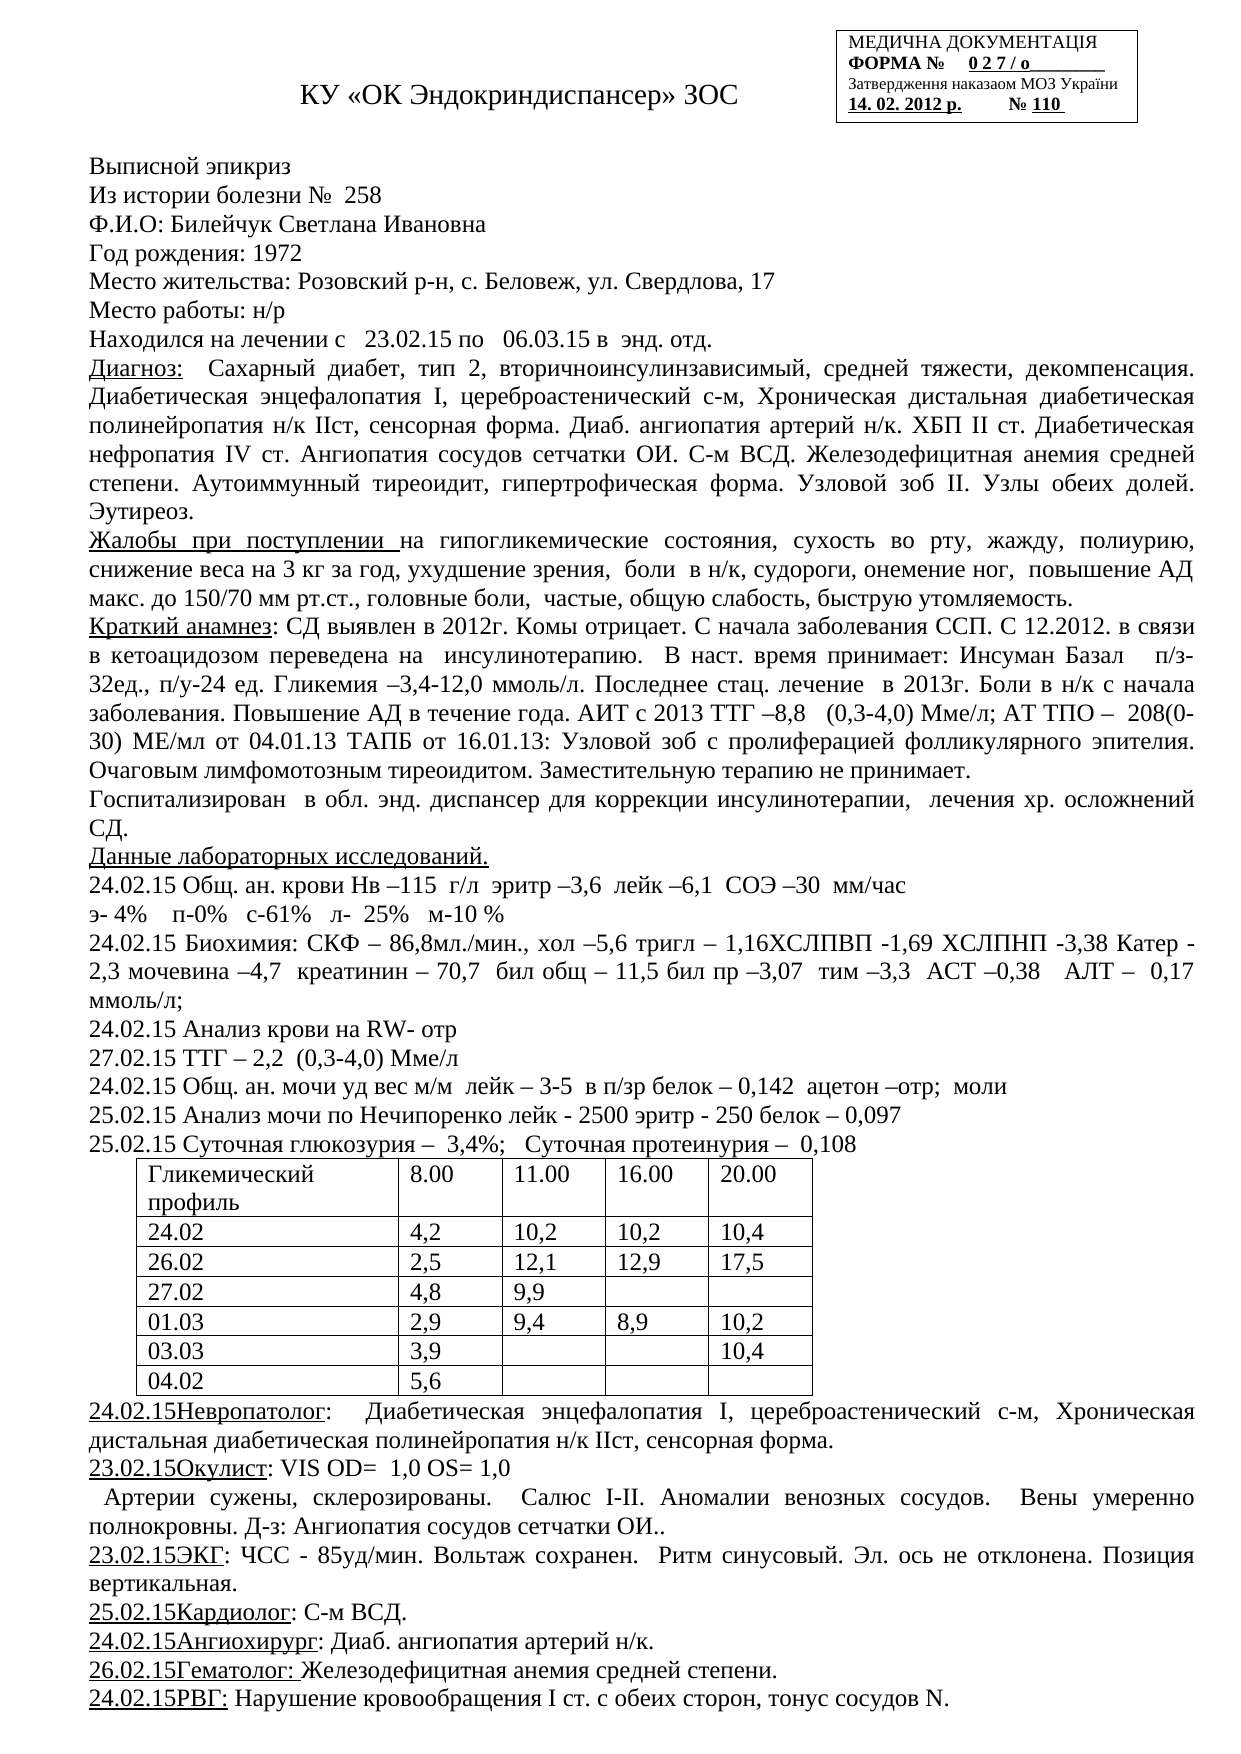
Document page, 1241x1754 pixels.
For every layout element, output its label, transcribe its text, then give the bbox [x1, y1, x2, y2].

table_cell 5,6 [399, 1366, 502, 1395]
table_header 16.00 [606, 1159, 708, 1216]
table_cell 12,1 [503, 1247, 605, 1276]
table_cell [606, 1277, 708, 1306]
text Данные лабораторных исследований. [89, 841, 1196, 870]
table_cell 2,5 [399, 1247, 502, 1276]
subtitle Выписной эпикриз [89, 151, 1202, 180]
table_cell [503, 1366, 605, 1395]
table_cell 17,5 [709, 1247, 812, 1276]
table_cell 2,9 [399, 1307, 502, 1335]
text 24.02.15 Общ. ан. крови Нв –115 г/л эритр –3,6 лейк –6,1 СОЭ –30 мм/час [89, 870, 1196, 899]
subtitle 24.02.15 Общ. ан. мочи уд вес м/м лейк – 3-5 в п/зр белок – 0,142 ацетон –отр; моли [89, 1071, 1196, 1100]
table_cell 24.02 [137, 1217, 398, 1246]
table_header 11.00 [503, 1159, 605, 1216]
table_cell 03.03 [137, 1336, 398, 1365]
table_cell 26.02 [137, 1247, 398, 1276]
text 24.02.15РВГ: Нарушение кровообращения I ст. с обеих сторон, тонус сосудов N. [89, 1683, 1196, 1712]
table_cell [709, 1366, 812, 1395]
table_cell 10,4 [709, 1336, 812, 1365]
text э- 4% п-0% с-61% л- 25% м-10 % [89, 899, 1196, 928]
text 24.02.15 Биохимия: СКФ – 86,8мл./мин., хол –5,6 тригл – 1,16ХСЛПВП -1,69 ХСЛПНП -3,38 Катер -2,3 мочевина –4,7 креатинин – 70,7 бил общ – 11,5 бил пр –3,07 тим –3,3 АСТ –0,38 АЛТ – 0,17 ммоль/л; [89, 928, 1196, 1014]
table_cell 9,4 [503, 1307, 605, 1335]
text 24.02.15Невропатолог: Диабетическая энцефалопатия I, цереброастенический с-м, Хроническая дистальная диабетическая полинейропатия н/к IIст, сенсорная форма. [89, 1396, 1196, 1453]
table_cell [503, 1336, 605, 1365]
text Место жительства: Розовский р-н, с. Беловеж, ул. Свердлова, 17 [89, 266, 1196, 295]
table_header 20.00 [709, 1159, 812, 1216]
text Находился на лечении с 23.02.15 по 06.03.15 в энд. отд. [89, 324, 1196, 353]
table_cell 12,9 [606, 1247, 708, 1276]
table_cell 4,8 [399, 1277, 502, 1306]
subtitle Из истории болезни № 258 [89, 180, 1196, 209]
table_cell 27.02 [137, 1277, 398, 1306]
table_cell [606, 1366, 708, 1395]
table_cell 9,9 [503, 1277, 605, 1306]
text 24.02.15Ангиохирург: Диаб. ангиопатия артерий н/к. [89, 1626, 1196, 1655]
table_cell 04.02 [137, 1366, 398, 1395]
table_cell [606, 1336, 708, 1365]
text 23.02.15ЭКГ: ЧСС - 85уд/мин. Вольтаж сохранен. Ритм синусовый. Эл. ось не отклонена. Позиция вертикальная. [89, 1540, 1196, 1597]
text Жалобы при поступлении на гипогликемические состояния, сухость во рту, жажду, полиурию, снижение веса на 3 кг за год, ухудшение зрения, боли в н/к, судороги, онемение ног, повышение АД макс. до 150/70 мм рт.ст., головные боли, частые, общую слабость, быструю утомляемость. [89, 525, 1196, 611]
table_cell 01.03 [137, 1307, 398, 1335]
text Год рождения: 1972 [89, 238, 1196, 266]
text 25.02.15Кардиолог: С-м ВСД. [89, 1597, 1196, 1626]
table_cell 4,2 [399, 1217, 502, 1246]
table_cell 10,2 [606, 1217, 708, 1246]
text 24.02.15 Анализ крови на RW- отр [89, 1014, 1196, 1043]
text 23.02.15Окулист: VIS OD= 1,0 OS= 1,0 [89, 1453, 1196, 1482]
subtitle Ф.И.О: Билейчук Светлана Ивановна [89, 209, 1196, 238]
text Артерии сужены, склерозированы. Салюс I-II. Аномалии венозных сосудов. Вены умеренно полнокровны. Д-з: Ангиопатия сосудов сетчатки ОИ.. [89, 1482, 1196, 1540]
table_cell 10,2 [709, 1307, 812, 1335]
text Госпитализирован в обл. энд. диспансер для коррекции инсулинотерапии, лечения хр. осложнений СД. [89, 784, 1196, 841]
text Диагноз: Сахарный диабет, тип 2, вторичноинсулинзависимый, средней тяжести, декомпенсация. Диабетическая энцефалопатия I, цереброастенический с-м, Хроническая дистальная диабетическая полинейропатия н/к IIст, сенсорная форма. Диаб. ангиопатия артерий н/к. ХБП II ст. Диабетическая нефропатия IV ст. Ангиопатия сосудов сетчатки ОИ. С-м ВСД. Железодефицитная анемия средней степени. Аутоиммунный тиреоидит, гипертрофическая форма. Узловой зоб II. Узлы обеих долей. Эутиреоз. [89, 353, 1196, 525]
text 25.02.15 Суточная глюкозурия – 3,4%; Суточная протеинурия – 0,108 [89, 1129, 1196, 1158]
table_cell 10,4 [709, 1217, 812, 1246]
table_header Гликемический профиль [137, 1159, 398, 1216]
text 27.02.15 ТТГ – 2,2 (0,3-4,0) Мме/л [89, 1043, 1196, 1071]
text Краткий анамнез: СД выявлен в 2012г. Комы отрицает. С начала заболевания ССП. С 12.2012. в связи в кетоацидозом переведена на инсулинотерапию. В наст. время принимает: Инсуман Базал п/з- 32ед., п/у-24 ед. Гликемия –3,4-12,0 ммоль/л. Последнее стац. лечение в 2013г. Боли в н/к с начала заболевания. Повышение АД в течение года. АИТ с 2013 ТТГ –8,8 (0,3-4,0) Мме/л; АТ ТПО – 208(0-30) МЕ/мл от 04.01.13 ТАПБ от 16.01.13: Узловой зоб с пролиферацией фолликулярного эпителия. Очаговым лимфомотозным тиреоидитом. Заместительную терапию не принимает. [89, 611, 1196, 784]
text 26.02.15Гематолог: Железодефицитная анемия средней степени. [89, 1655, 1196, 1683]
table_cell 10,2 [503, 1217, 605, 1246]
text 25.02.15 Анализ мочи по Нечипоренко лейк - 2500 эритр - 250 белок – 0,097 [89, 1100, 1196, 1129]
table_cell 3,9 [399, 1336, 502, 1365]
table_cell [709, 1277, 812, 1306]
text Место работы: н/р [89, 295, 1196, 324]
table_cell 8,9 [606, 1307, 708, 1335]
table_header 8.00 [399, 1159, 502, 1216]
